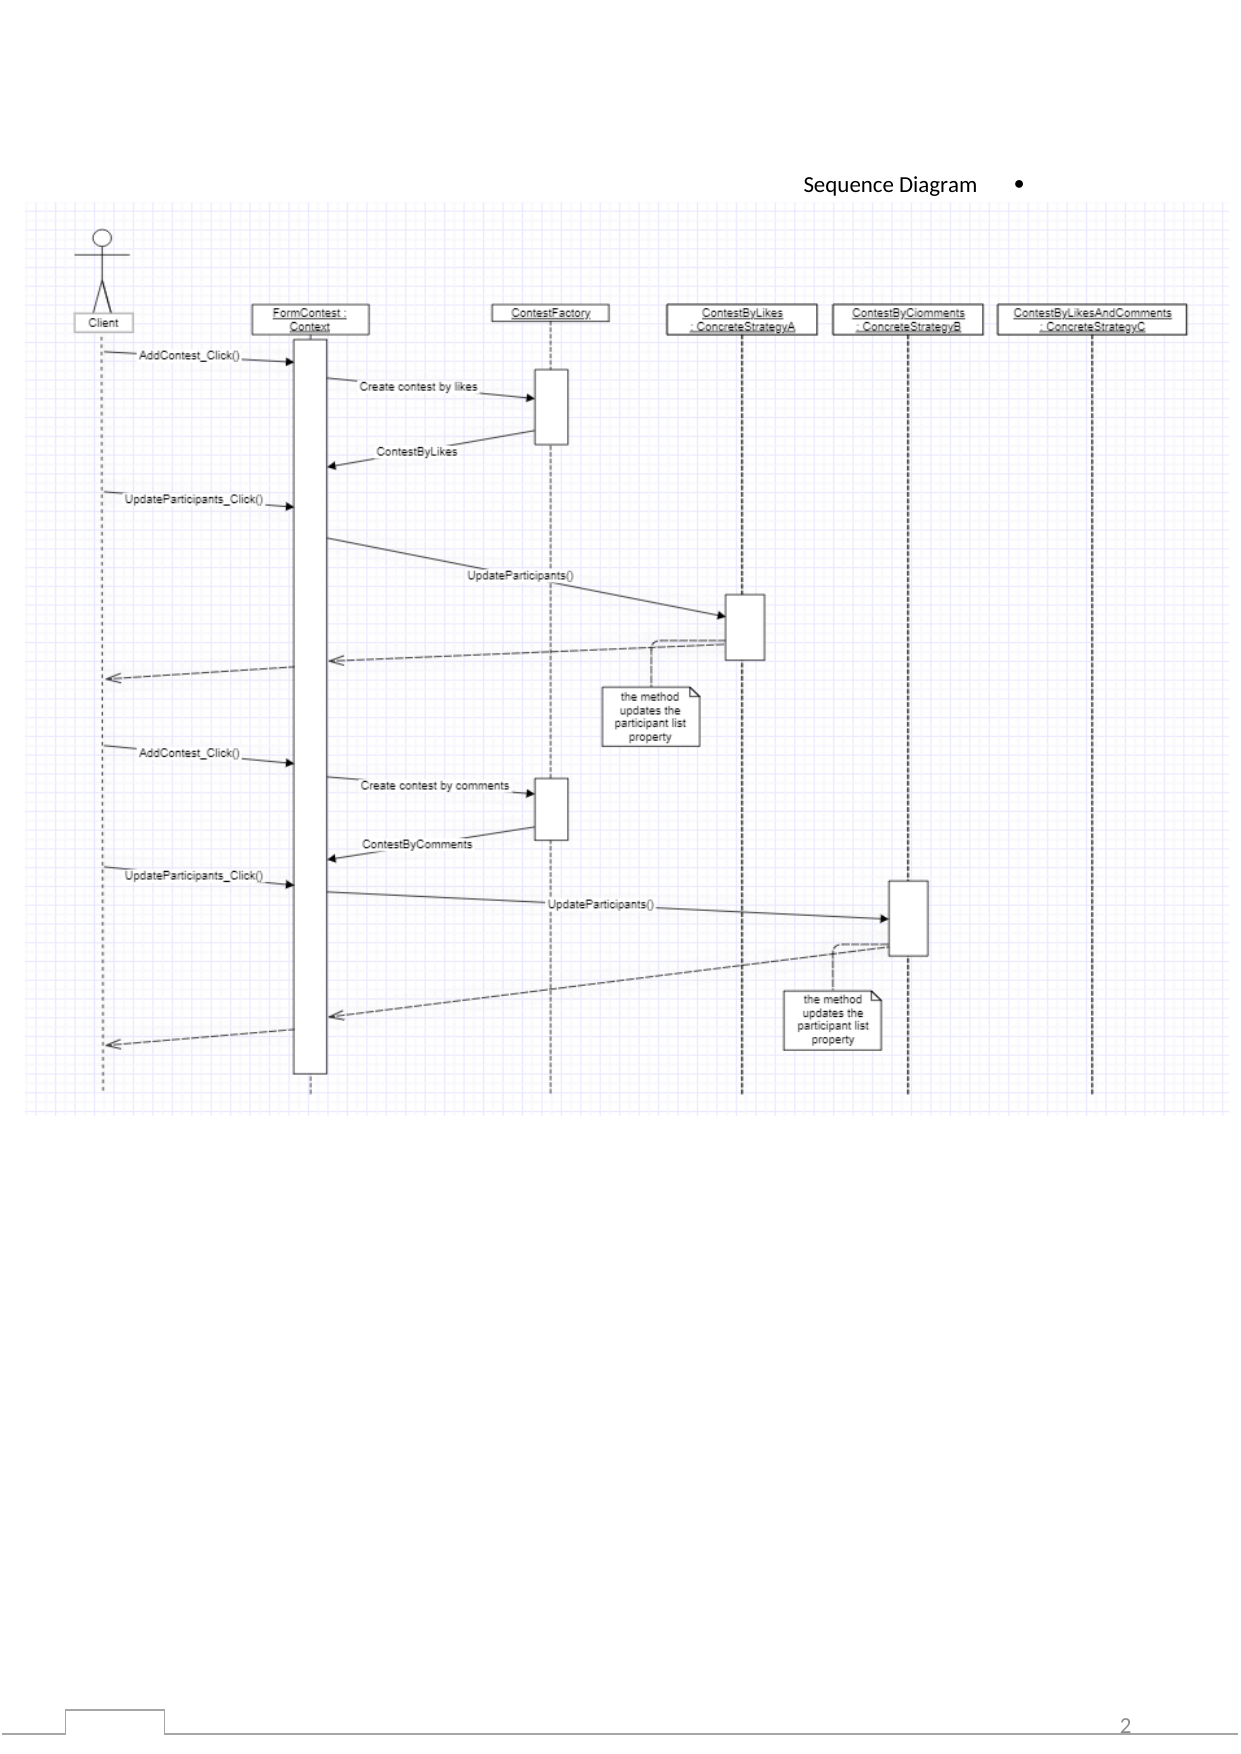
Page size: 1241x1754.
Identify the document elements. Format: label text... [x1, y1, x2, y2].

list Sequence Diagram [187, 170, 1015, 198]
picture [24, 202, 1230, 1116]
